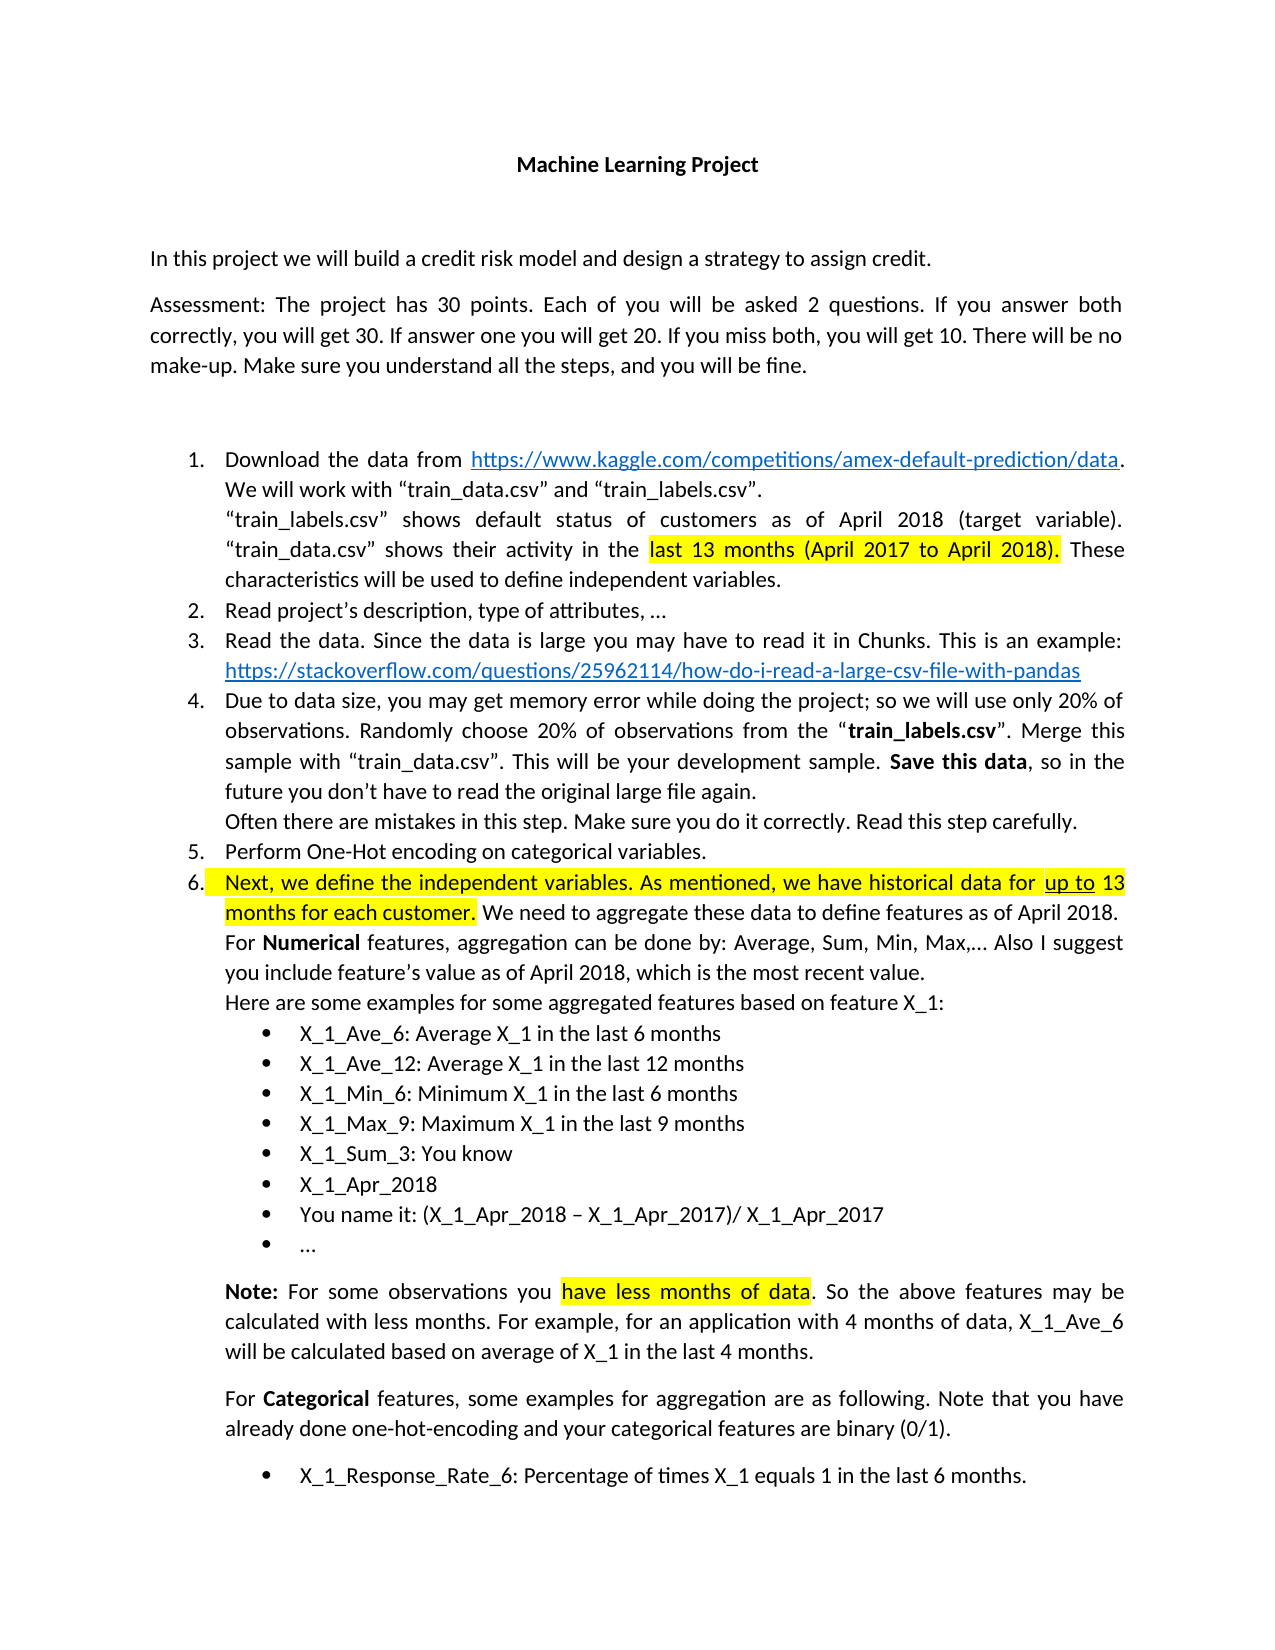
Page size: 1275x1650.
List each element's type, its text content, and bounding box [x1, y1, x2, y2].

list Next, we define the independent variables. As mentioned, we have historical data for up to 13 months for each customer. We need to aggregate these data to define features as of April 2018. [187, 868, 1125, 926]
text Assessment: The project has 30 points. Each of you will be asked 2 questions. If you answer both correctly, you will get 30. If answer one you will get 20. If you miss both, you will get 10. There will be no make-up. Make sure you understand all the steps, and you will be fine. [150, 291, 1125, 379]
list Read the data. Since the data is large you may have to read it in Chunks. This is an example: https://stackoverflow.com/questions/25962114/how-do-i-read-a-large-csv-file-with-pandas [187, 626, 1125, 684]
list You name it: (X_1_Apr_2018 – X_1_Apr_2017)/ X_1_Apr_2017 [262, 1200, 1125, 1228]
list “train_labels.csv” shows default status of customers as of April 2018 (target variable). “train_data.csv” shows their activity in the last 13 months (April 2017 to April 2018). These characteristics will be used to define independent variables. [225, 505, 1125, 594]
text For Categorical features, some examples for aggregation are as following. Note that you have already done one-hot-encoding and your categorical features are binary (0/1). [225, 1384, 1125, 1443]
list Here are some examples for some aggregated features based on feature X_1: [225, 988, 1125, 1017]
list Perform One-Hot encoding on categorical variables. [187, 837, 1125, 866]
text Machine Learning Project [150, 150, 1125, 178]
text Note: For some observations you have less months of data. So the above features may be calculated with less months. For example, for an application with 4 months of data, X_1_Ave_6 will be calculated based on average of X_1 in the last 4 months. [225, 1277, 1125, 1366]
list … [262, 1230, 1125, 1258]
list X_1_Min_6: Minimum X_1 in the last 6 months [262, 1079, 1125, 1107]
text In this project we will build a credit risk model and design a strategy to assign credit. [150, 244, 1125, 272]
list Due to data size, you may get memory error while doing the project; so we will use only 20% of observations. Randomly choose 20% of observations from the “train_labels.csv”. Merge this sample with “train_data.csv”. This will be your development sample. Save this data, so in the future you don’t have to read the original large file again. [187, 686, 1125, 805]
list Download the data from https://www.kaggle.com/competitions/amex-default-prediction/data. We will work with “train_data.csv” and “train_labels.csv”. [187, 445, 1125, 503]
list Read project’s description, type of attributes, … [187, 596, 1125, 624]
list For Numerical features, aggregation can be done by: Average, Sum, Min, Max,… Also I suggest you include feature’s value as of April 2018, which is the most recent value. [225, 928, 1125, 986]
list X_1_Apr_2018 [262, 1170, 1125, 1198]
list X_1_Response_Rate_6: Percentage of times X_1 equals 1 in the last 6 months. [262, 1461, 1125, 1489]
list X_1_Ave_6: Average X_1 in the last 6 months [262, 1019, 1125, 1047]
list X_1_Max_9: Maximum X_1 in the last 9 months [262, 1109, 1125, 1137]
list X_1_Ave_12: Average X_1 in the last 12 months [262, 1049, 1125, 1077]
list Often there are mistakes in this step. Make sure you do it correctly. Read this step carefully. [225, 807, 1125, 835]
list X_1_Sum_3: You know [262, 1139, 1125, 1168]
